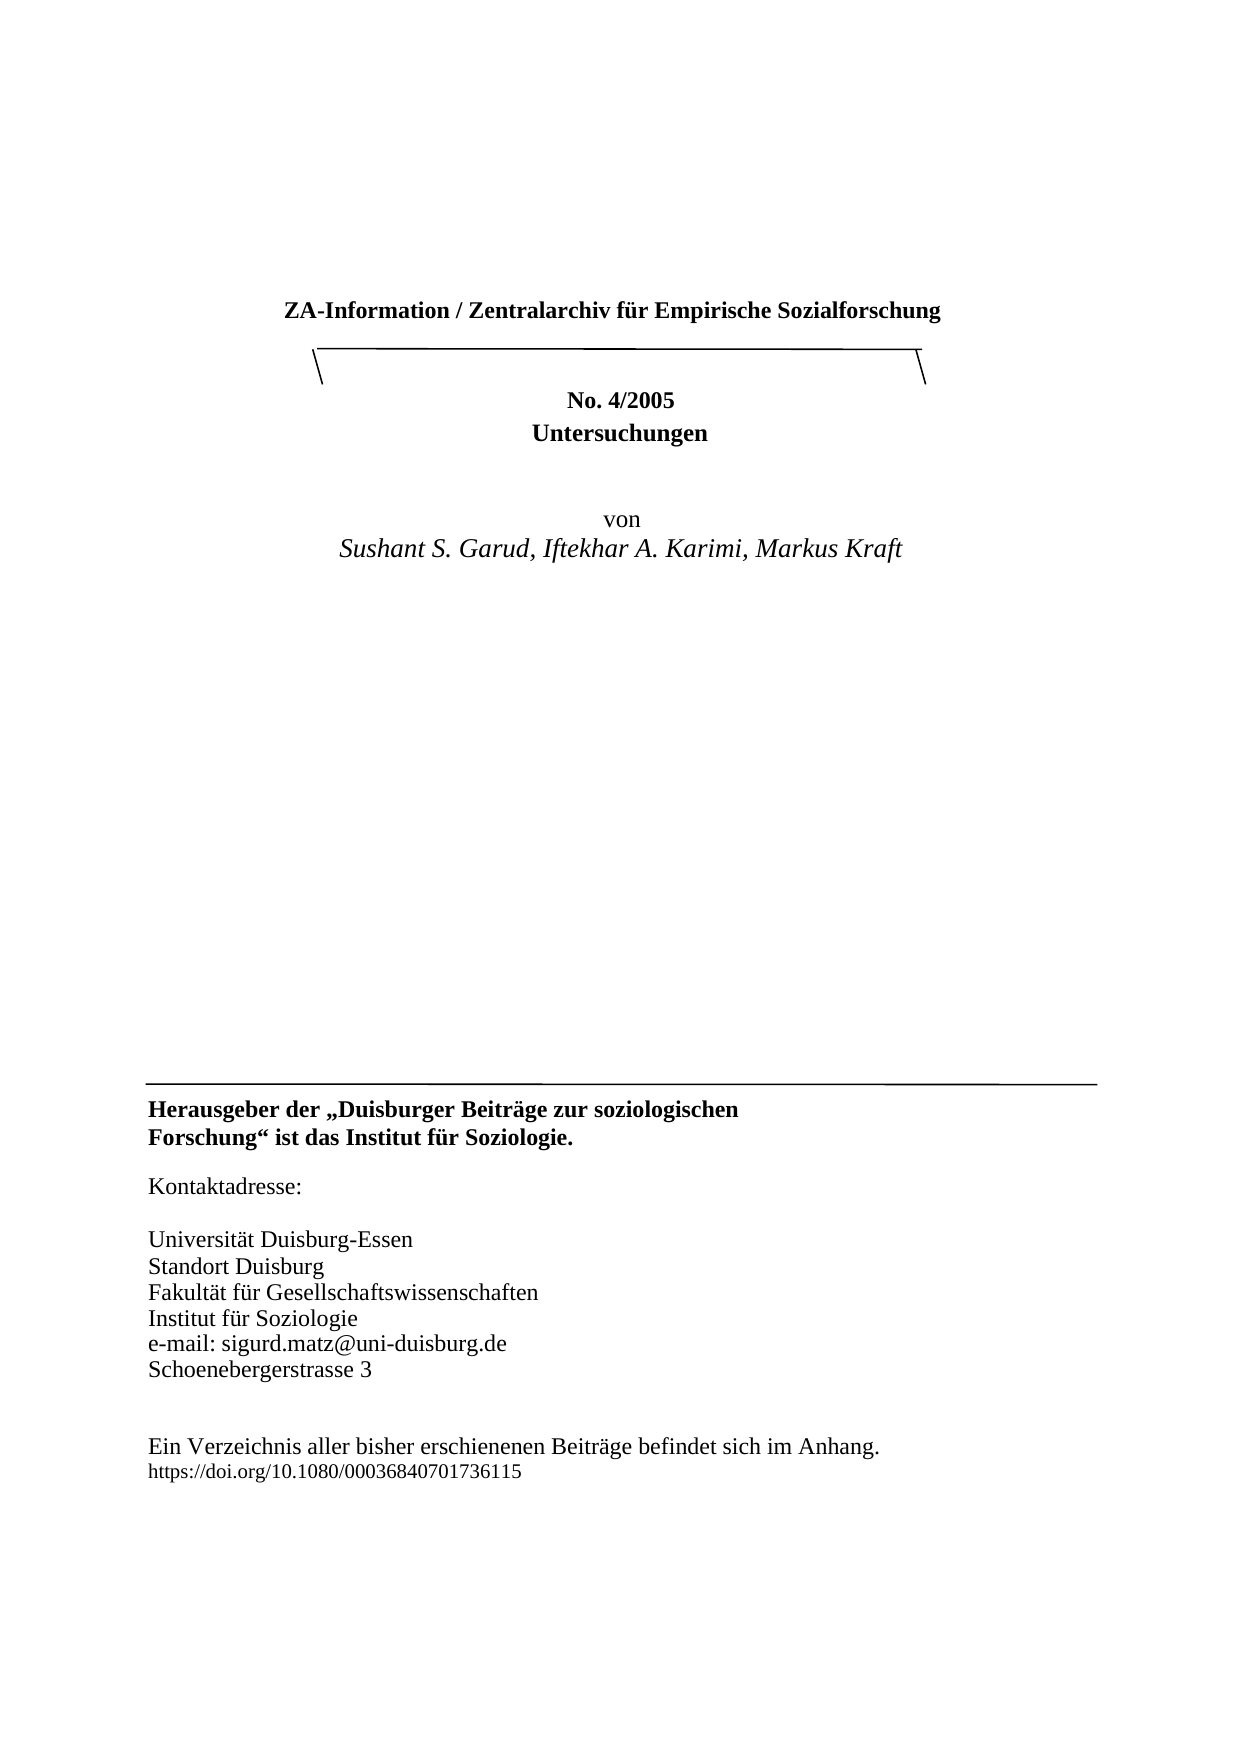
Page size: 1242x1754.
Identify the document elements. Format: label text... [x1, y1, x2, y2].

text ZA-Information / Zentralarchiv für Empirische Sozialforschung [148, 297, 1077, 324]
text https://doi.org/10.1080/00036840701736115 [148, 1459, 1092, 1483]
text No. 4/2005 [148, 386, 1094, 414]
text Herausgeber der „Duisburger Beiträge zur soziologischen Forschung“ ist das Institut für Soziologie. [148, 1096, 837, 1150]
text Untersuchungen [148, 418, 1092, 446]
text Ein Verzeichnis aller bisher erschienenen Beiträge befindet sich im Anhang. [148, 1432, 1092, 1459]
text Kontaktadresse: [148, 1172, 1092, 1199]
text Sushant S. Garud, Iftekhar A. Karimi, Markus Kraft [148, 533, 1094, 564]
text Standort Duisburg [148, 1253, 1092, 1280]
text e-mail: sigurd.matz@uni-duisburg.de [148, 1332, 1092, 1357]
text Universität Duisburg-Essen [148, 1225, 1092, 1253]
text Fakultät für Gesellschaftswissenschaften [148, 1280, 1092, 1306]
text Institut für Soziologie [148, 1306, 1092, 1332]
text von [148, 504, 1096, 533]
text Schoenebergerstrasse 3 [148, 1357, 443, 1383]
